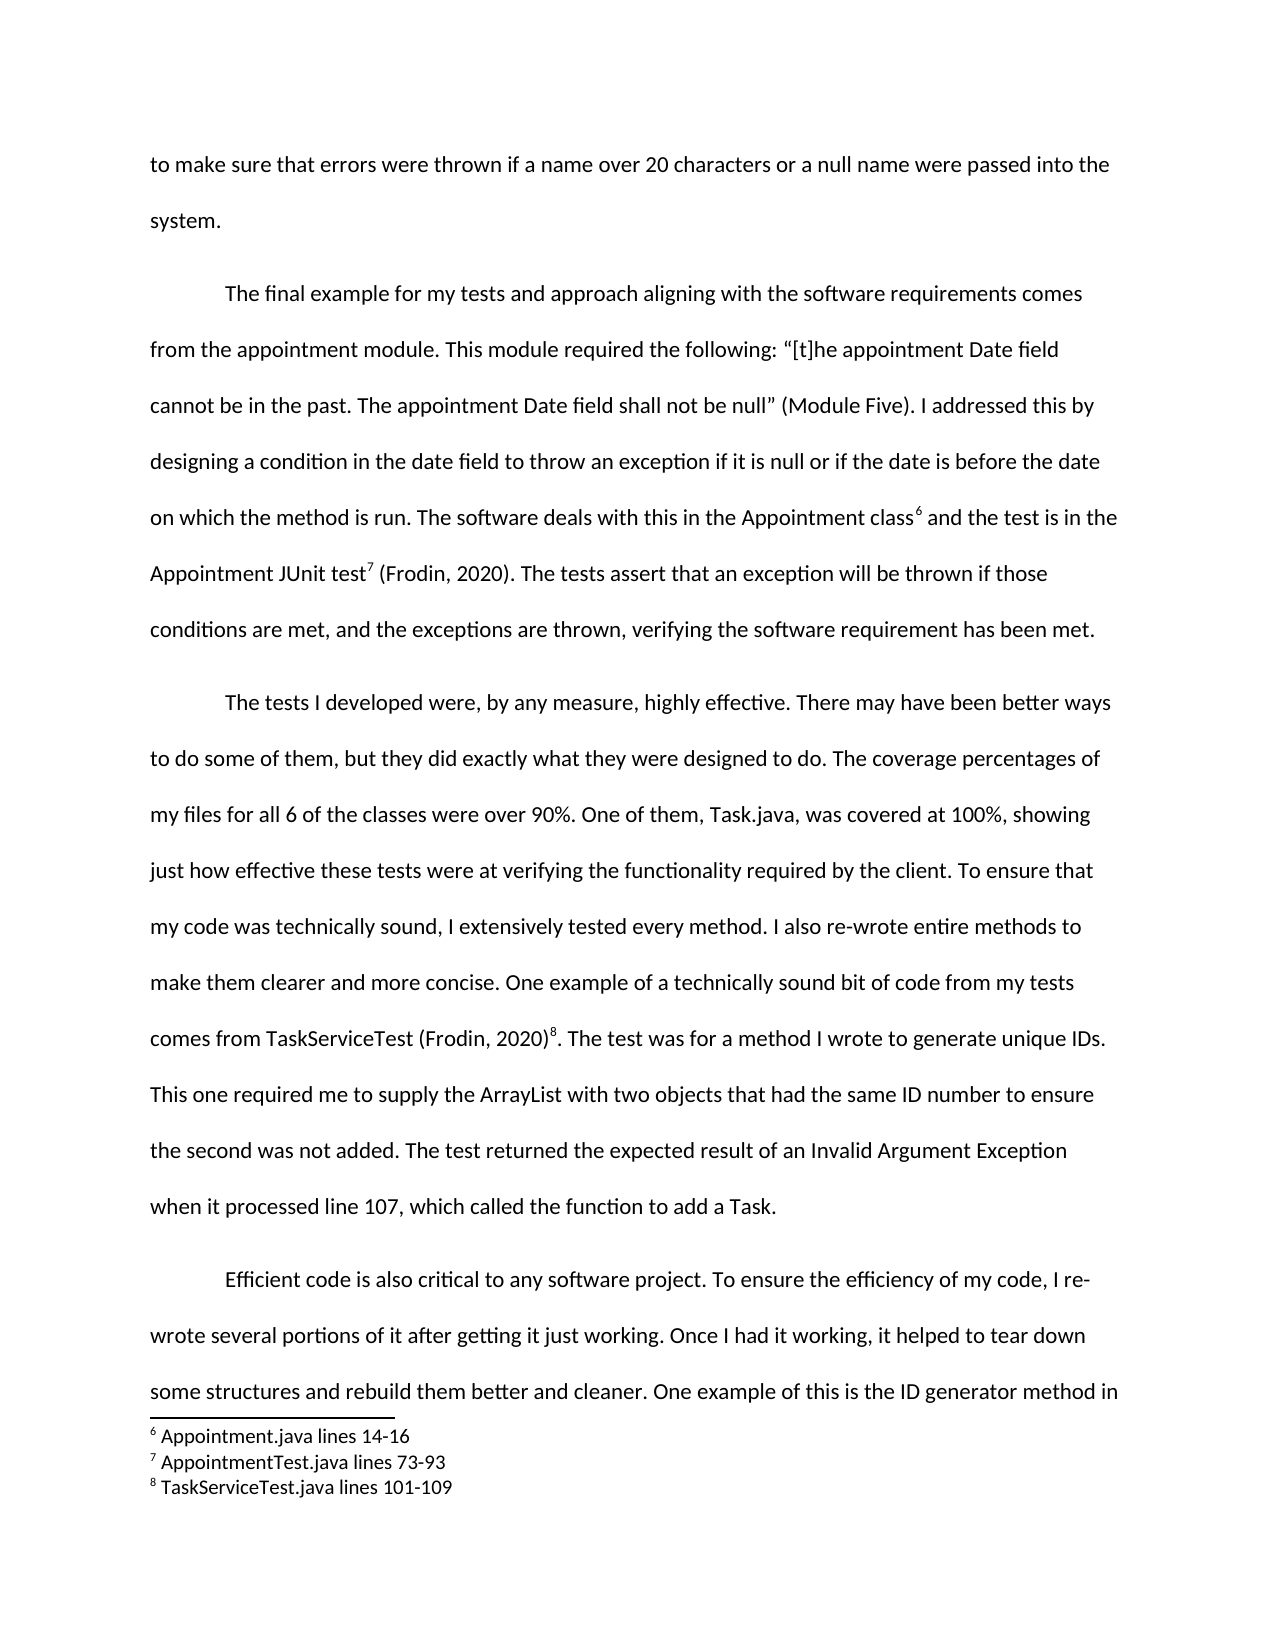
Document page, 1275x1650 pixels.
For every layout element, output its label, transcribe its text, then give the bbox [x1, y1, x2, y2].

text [150, 1265, 1125, 1405]
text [150, 150, 1125, 234]
text The tests I developed were, by any measure, highly effective. There may have been better ways to do some of them, but they did exactly what they were designed to do. The coverage percentages of my files for all 6 of the classes were over 90%. One of them, Task.java, was covered at 100%, showing just how effective these tests were at verifying the functionality required by the client. To ensure that my code was technically sound, I extensively tested every method. I also re-wrote entire methods to make them clearer and more concise. One example of a technically sound bit of code from my tests comes from TaskServiceTest (Frodin, 2020). The test was for a method I wrote to generate unique IDs. This one required me to supply the ArrayList with two objects that had the same ID number to ensure the second was not added. The test returned the expected result of an Invalid Argument Exception when it processed line 107, which called the function to add a Task. [150, 688, 1125, 1220]
text The final example for my tests and approach aligning with the software requirements comes from the appointment module. This module required the following: “[t]he appointment Date field cannot be in the past. The appointment Date field shall not be null” (Module Five). I addressed this by designing a condition in the date field to throw an exception if it is null or if the date is before the date on which the method is run. The software deals with this in the Appointment class and the test is in the Appointment JUnit test (Frodin, 2020). The tests assert that an exception will be thrown if those conditions are met, and the exceptions are thrown, verifying the software requirement has been met. [150, 279, 1125, 643]
